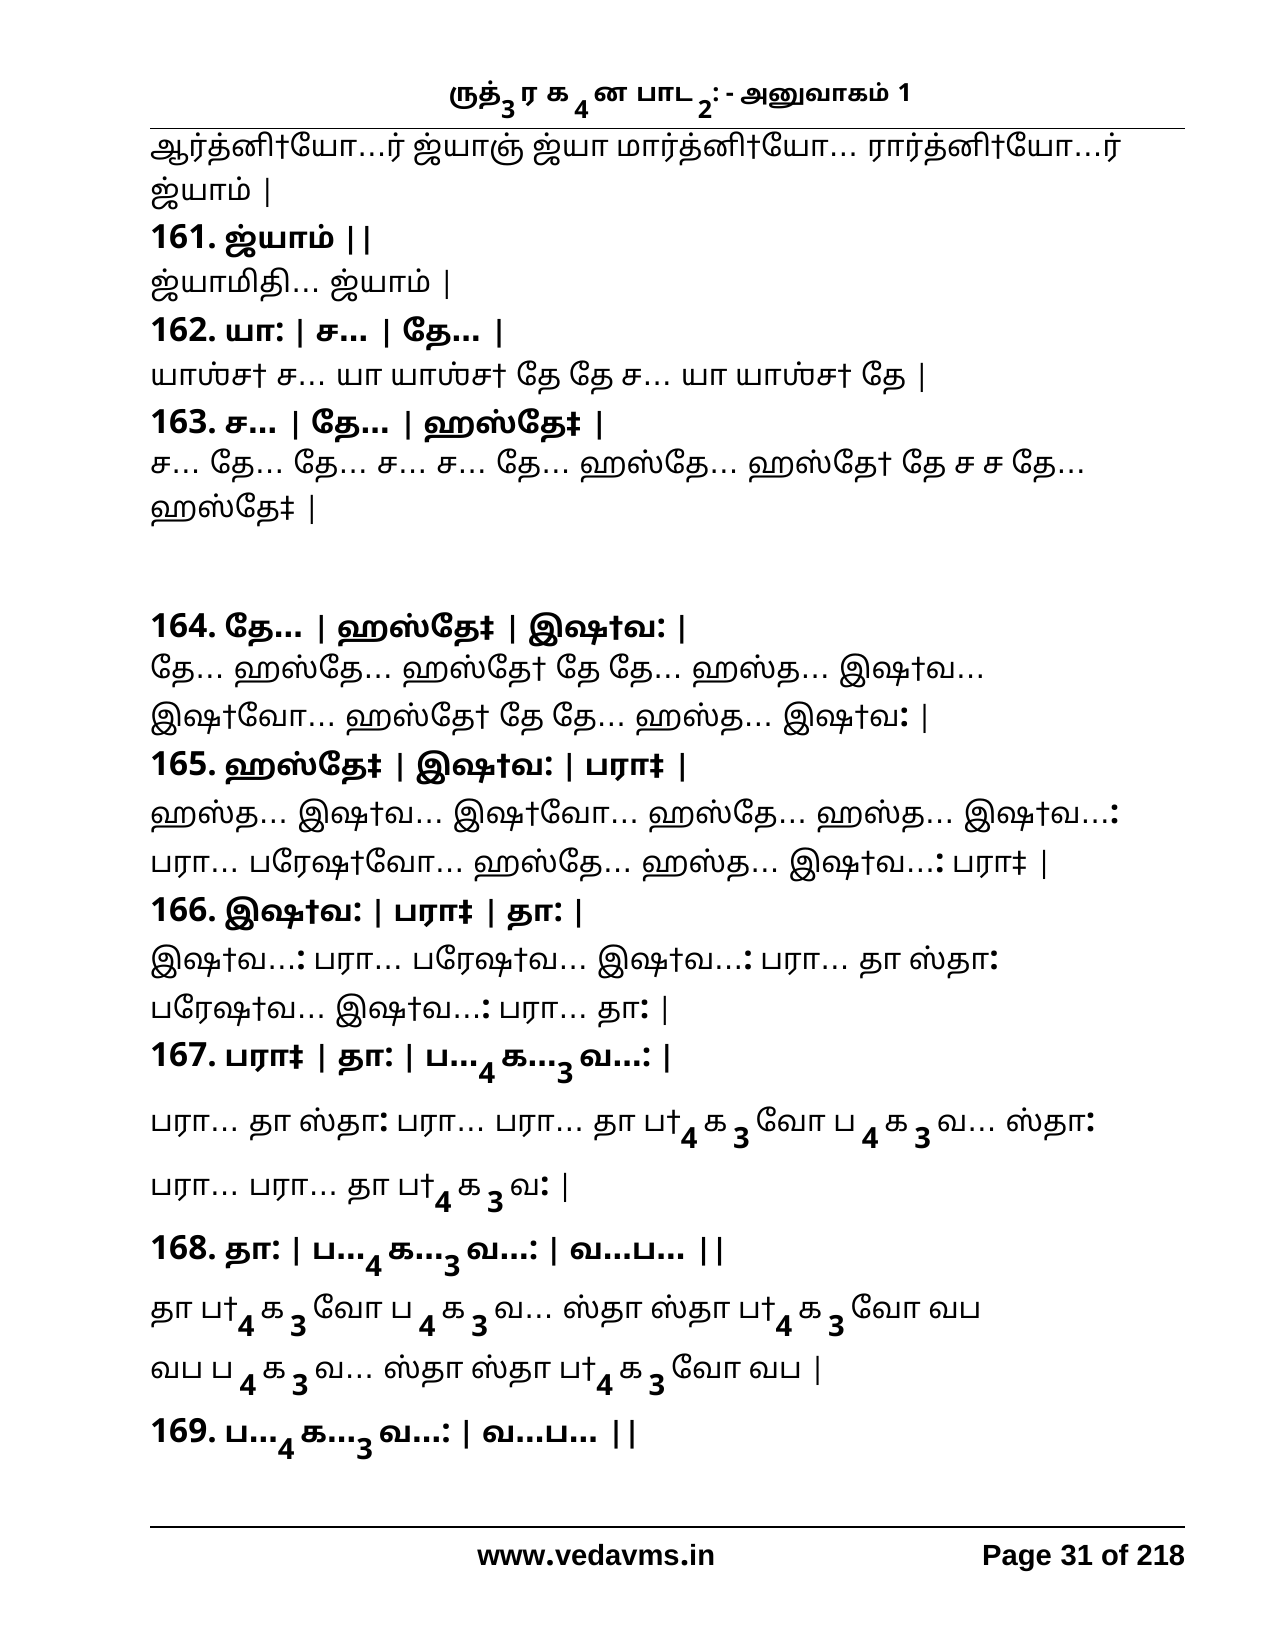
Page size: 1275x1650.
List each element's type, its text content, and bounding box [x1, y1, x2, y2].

text யாஶ்ச† ச… யா யாஶ்ச† தே தே ச… யா யாஶ்ச† தே | [150, 354, 1185, 396]
text 161. ஜ்யாம் || [150, 213, 1185, 259]
text ஹஸ்த… இஷ†வ… இஷ†வோ… ஹஸ்தே… ஹஸ்த… இஷ†வ…: பரா… பரேஷ†வோ… ஹஸ்தே… ஹஸ்த… இஷ†வ…: பரா‡ | [150, 788, 1185, 883]
text ஆர்த்னி†யோ…ர் ஜ்யாஞ் ஜ்யா மார்த்னி†யோ… ரார்த்னி†யோ…ர் ஜ்யாம் | [150, 129, 1185, 211]
text 169. ப…4க…3வ…: | வ…ப… || [150, 1407, 1185, 1468]
text தா ப†4க3வோ ப4க3வ… ஸ்தா ஸ்தா ப†4க3வோ வப வப ப4க3வ… ஸ்தா ஸ்தா ப†4க3வோ வப | [150, 1288, 1185, 1404]
text 166. இஷ†வ: | பரா‡ | தா: | [150, 885, 1185, 932]
text 167. பரா‡ | தா: | ப…4க…3வ…: | [150, 1031, 1185, 1092]
text 165. ஹஸ்தே‡ | இஷ†வ: | பரா‡ | [150, 739, 1185, 786]
text ஜ்யாமிதி… ஜ்யாம் | [150, 262, 1185, 303]
text 168. தா: | ப…4க…3வ…: | வ…ப… || [150, 1223, 1185, 1285]
text 163. ச… | தே… | ஹஸ்தே‡ | [150, 398, 1185, 444]
text இஷ†வ…: பரா… பரேஷ†வ… இஷ†வ…: பரா… தா ஸ்தா: பரேஷ†வ… இஷ†வ…: பரா… தா: | [150, 934, 1185, 1029]
text 164. தே… | ஹஸ்தே‡ | இஷ†வ: | [150, 602, 1185, 649]
text தே… ஹஸ்தே… ஹஸ்தே† தே தே… ஹஸ்த… இஷ†வ… இஷ†வோ… ஹஸ்தே† தே தே… ஹஸ்த… இஷ†வ: | [150, 651, 1185, 737]
text பரா… தா ஸ்தா: பரா… பரா… தா ப†4க3வோ ப4க3வ… ஸ்தா: பரா… பரா… தா ப†4க3வ: | [150, 1095, 1185, 1221]
text 162. யா: | ச… | தே… | [150, 306, 1185, 352]
text ச… தே… தே… ச… ச… தே… ஹஸ்தே… ஹஸ்தே† தே ச ச தே… ஹஸ்தே‡ | [150, 447, 1185, 528]
